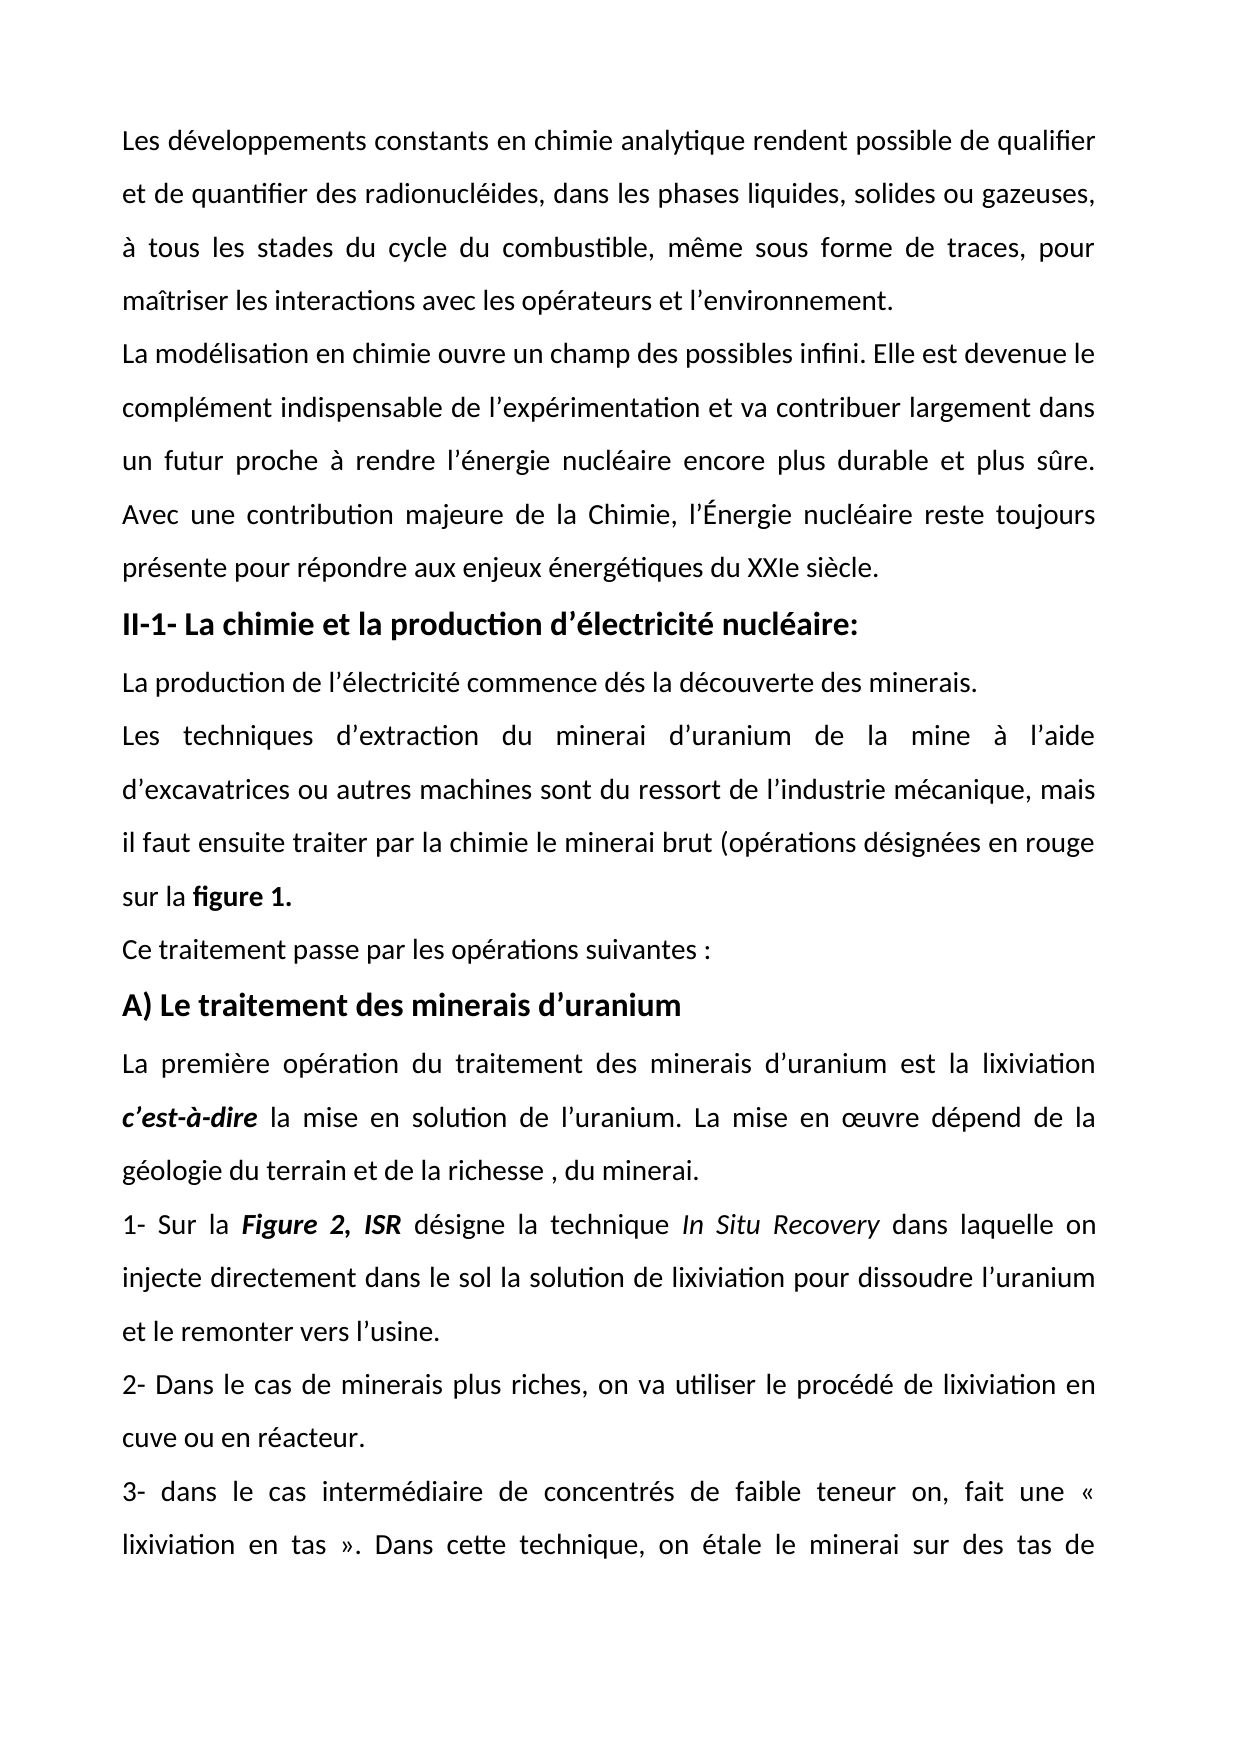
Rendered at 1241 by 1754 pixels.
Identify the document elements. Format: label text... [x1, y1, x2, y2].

text 1- Sur la Figure 2, ISR désigne la technique In Situ Recovery dans laquelle on injecte directement dans le sol la solution de lixiviation pour dissoudre l’uranium et le remonter vers l’usine. [122, 1206, 1097, 1348]
text Ce traitement passe par les opérations suivantes : [122, 931, 1097, 967]
text Les développements constants en chimie analytique rendent possible de qualifier et de quantifier des radionucléides, dans les phases liquides, solides ou gazeuses, à tous les stades du cycle du combustible, même sous forme de traces, pour maîtriser les interactions avec les opérateurs et l’environnement. [122, 122, 1097, 318]
text II-1- La chimie et la production d’électricité nucléaire: [122, 603, 1097, 643]
text La première opération du traitement des minerais d’uranium est la lixiviation c’est-à-dire la mise en solution de l’uranium. La mise en œuvre dépend de la géologie du terrain et de la richesse , du minerai. [122, 1046, 1097, 1188]
text La modélisation en chimie ouvre un champ des possibles infini. Elle est devenue le complément indispensable de l’expérimentation et va contribuer largement dans un futur proche à rendre l’énergie nucléaire encore plus durable et plus sûre. Avec une contribution majeure de la Chimie, l’Énergie nucléaire reste toujours présente pour répondre aux enjeux énergétiques du XXIe siècle. [122, 336, 1097, 585]
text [122, 1473, 1097, 1562]
text La production de l’électricité commence dés la découverte des minerais. [122, 664, 1097, 699]
text Les techniques d’extraction du minerai d’uranium de la mine à l’aide d’excavatrices ou autres machines sont du ressort de l’industrie mécanique, mais il faut ensuite traiter par la chimie le minerai brut (opérations désignées en rouge sur la figure 1. [122, 717, 1097, 913]
text 2- Dans le cas de minerais plus riches, on va utiliser le procédé de lixiviation en cuve ou en réacteur. [122, 1366, 1097, 1455]
text A) Le traitement des minerais d’uranium [122, 984, 1097, 1025]
